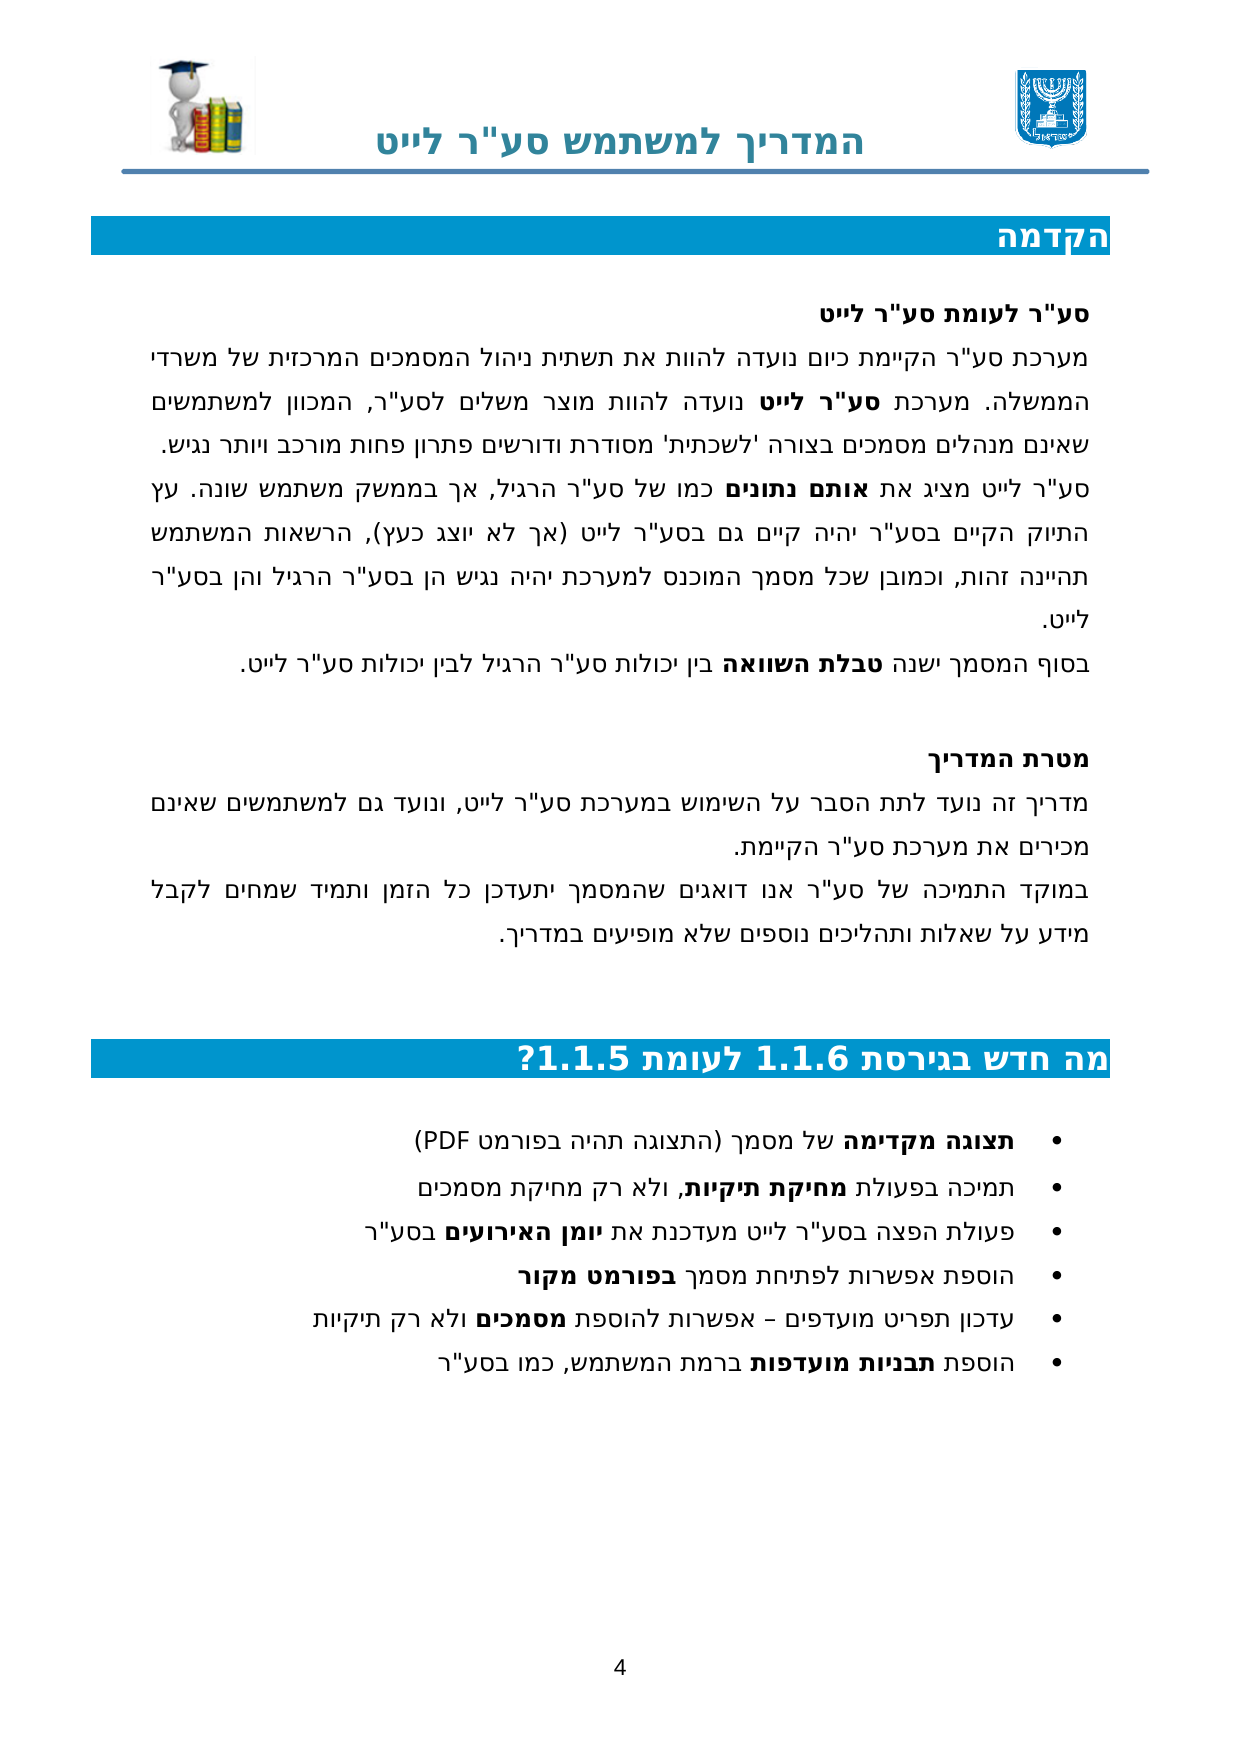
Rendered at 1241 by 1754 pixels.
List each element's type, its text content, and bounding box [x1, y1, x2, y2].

picture [1015, 67, 1087, 149]
text מדריך זה נועד לתת הסבר על השימוש במערכת סע"ר לייט, ונועד גם למשתמשים שאינם מכירים את מערכת סע"ר הקיימת. [150, 788, 1090, 861]
subtitle הקדמה [91, 216, 1110, 255]
list תצוגה מקדימה של מסמך (התצוגה תהיה בפורמט PDF) [150, 1122, 1053, 1156]
text מערכת סע"ר הקיימת כיום נועדה להוות את תשתית ניהול המסמכים המרכזית של משרדי הממשלה. מערכת סע"ר לייט נועדה להוות מוצר משלים לסע"ר, המכוון למשתמשים שאינם מנהלים מסמכים בצורה 'לשכתית' מסודרת ודורשים פתרון פחות מורכב ויותר נגיש. [150, 343, 1090, 460]
subtitle מה חדש בגירסת 1.1.6 לעומת 1.1.5? [91, 1039, 1110, 1078]
list עדכון תפריט מועדפים – אפשרות להוספת מסמכים ולא רק תיקיות [150, 1304, 1053, 1334]
list הוספת תבניות מועדפות ברמת המשתמש, כמו בסע"ר [150, 1348, 1053, 1377]
text מטרת המדריך [150, 744, 1090, 773]
text סע"ר לעומת סע"ר לייט [150, 299, 1090, 329]
list תמיכה בפעולת מחיקת תיקיות, ולא רק מחיקת מסמכים [150, 1173, 1053, 1202]
list פעולת הפצה בסע"ר לייט מעדכנת את יומן האירועים בסע"ר [150, 1217, 1053, 1246]
text במוקד התמיכה של סע"ר אנו דואגים שהמסמך יתעדכן כל הזמן ותמיד שמחים לקבל מידע על שאלות ותהליכים נוספים שלא מופיעים במדריך. [150, 876, 1090, 948]
list הוספת אפשרות לפתיחת מסמך בפורמט מקור [150, 1261, 1053, 1290]
text סע"ר לייט מציג את אותם נתונים כמו של סע"ר הרגיל, אך בממשק משתמש שונה. עץ התיוק הקיים בסע"ר יהיה קיים גם בסע"ר לייט (אך לא יוצג כעץ), הרשאות המשתמש תהיינה זהות, וכמובן שכל מסמך המוכנס למערכת יהיה נגיש הן בסע"ר הרגיל והן בסע"ר לייט. [150, 474, 1090, 635]
text בסוף המסמך ישנה טבלת השוואה בין יכולות סע"ר הרגיל לבין יכולות סע"ר לייט. [150, 649, 1090, 679]
picture [150, 56, 256, 155]
